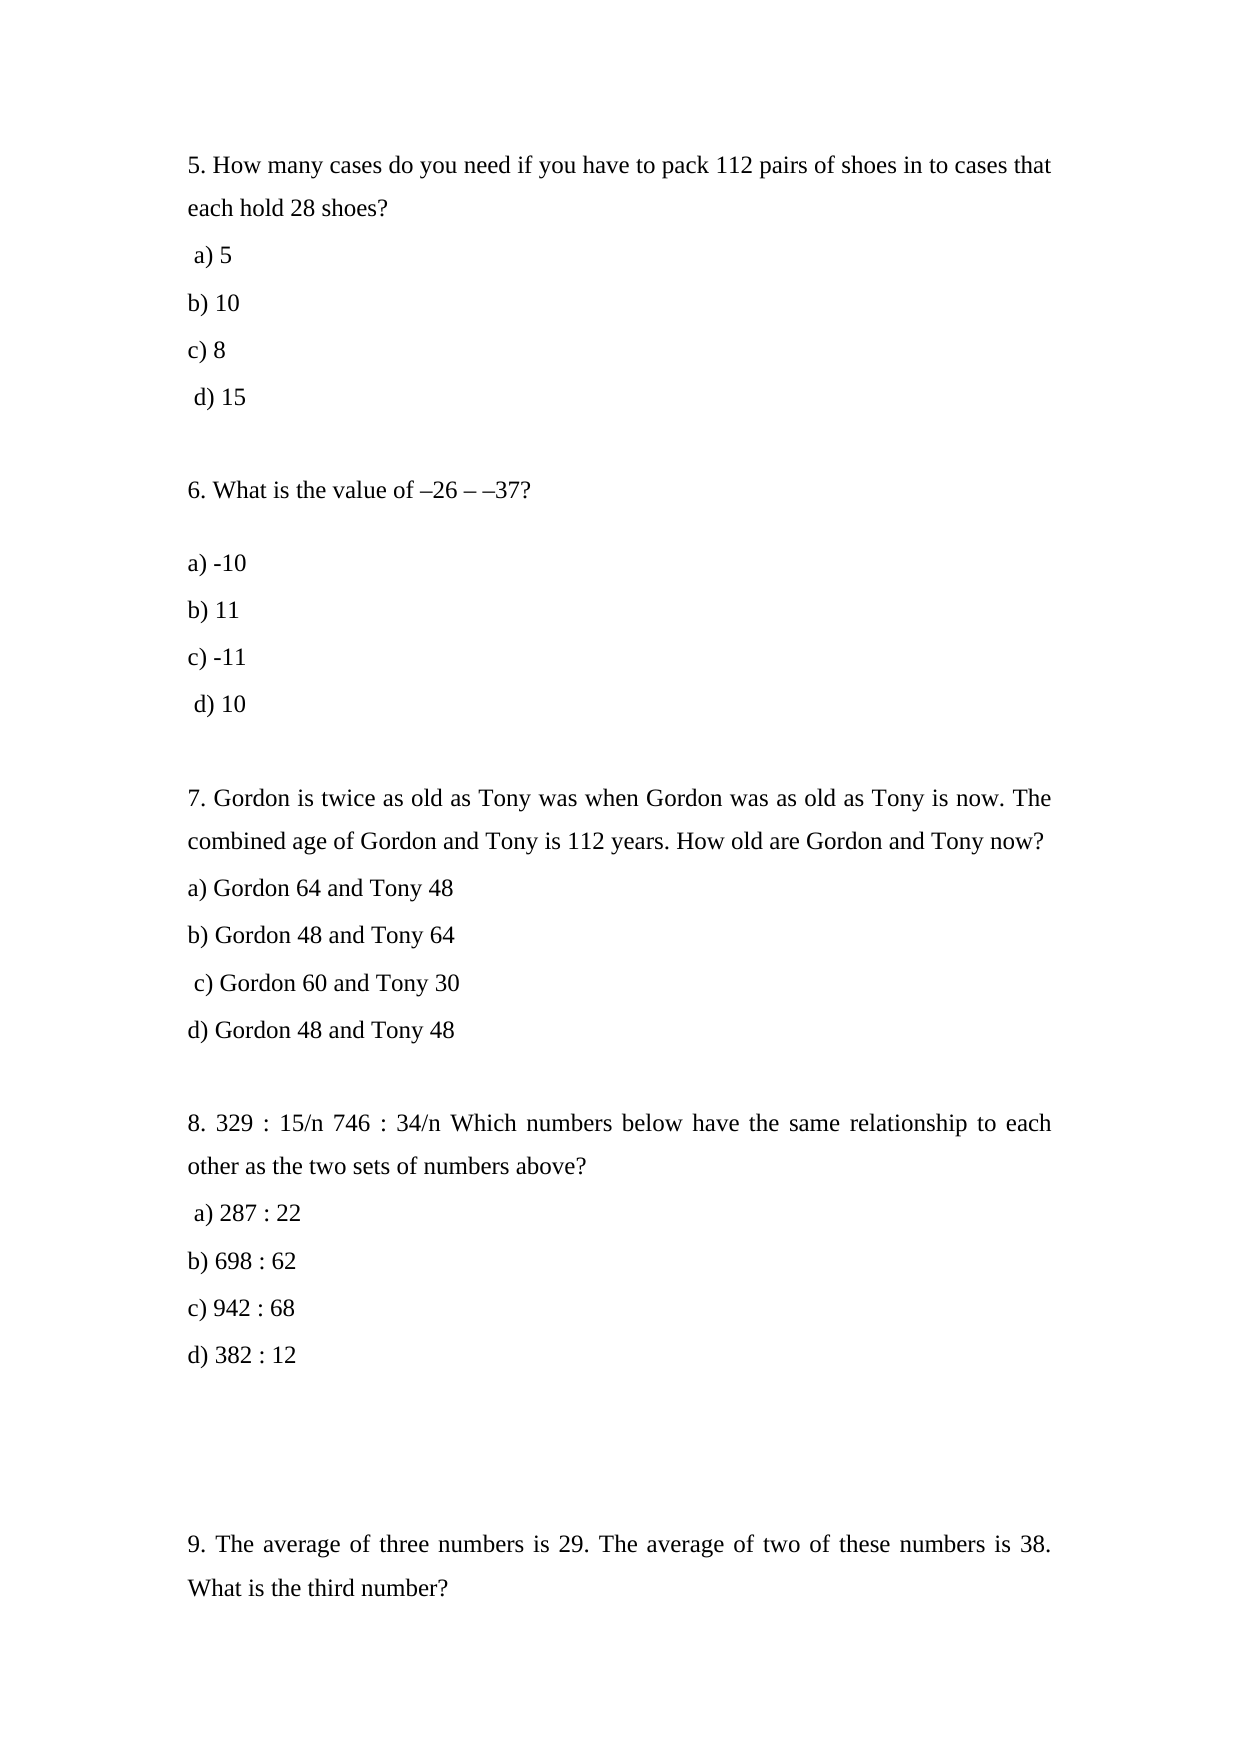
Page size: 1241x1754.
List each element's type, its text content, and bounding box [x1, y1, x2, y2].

text b) 10 [187, 288, 1053, 316]
text c) Gordon 60 and Tony 30 [187, 968, 1053, 996]
text 7. Gordon is twice as old as Tony was when Gordon was as old as Tony is now. The combined age of Gordon and Tony is 112 years. How old are Gordon and Tony now? [187, 783, 1053, 854]
text b) 11 [187, 595, 1053, 624]
text 5. How many cases do you need if you have to pack 112 pairs of shoes in to cases that each hold 28 shoes? [187, 150, 1053, 222]
text 8. 329 : 15/n 746 : 34/n Which numbers below have the same relationship to each other as the two sets of numbers above? [187, 1108, 1053, 1180]
text a) 287 : 22 [187, 1198, 1053, 1227]
text b) 698 : 62 [187, 1246, 1053, 1274]
text d) 15 [187, 382, 1053, 411]
text c) 8 [187, 335, 1053, 364]
text 9. The average of three numbers is 29. The average of two of these numbers is 38. What is the third number? [187, 1529, 1053, 1601]
text 6. What is the value of –26 – –37? [187, 475, 1053, 504]
text d) 10 [187, 689, 1053, 718]
text c) 942 : 68 [187, 1293, 1053, 1322]
text c) -11 [187, 642, 1053, 671]
text d) 382 : 12 [187, 1340, 1053, 1369]
text a) -10 [187, 548, 1053, 576]
text d) Gordon 48 and Tony 48 [187, 1015, 1053, 1044]
text b) Gordon 48 and Tony 64 [187, 920, 1053, 949]
text a) 5 [187, 240, 1053, 269]
text a) Gordon 64 and Tony 48 [187, 873, 1053, 902]
